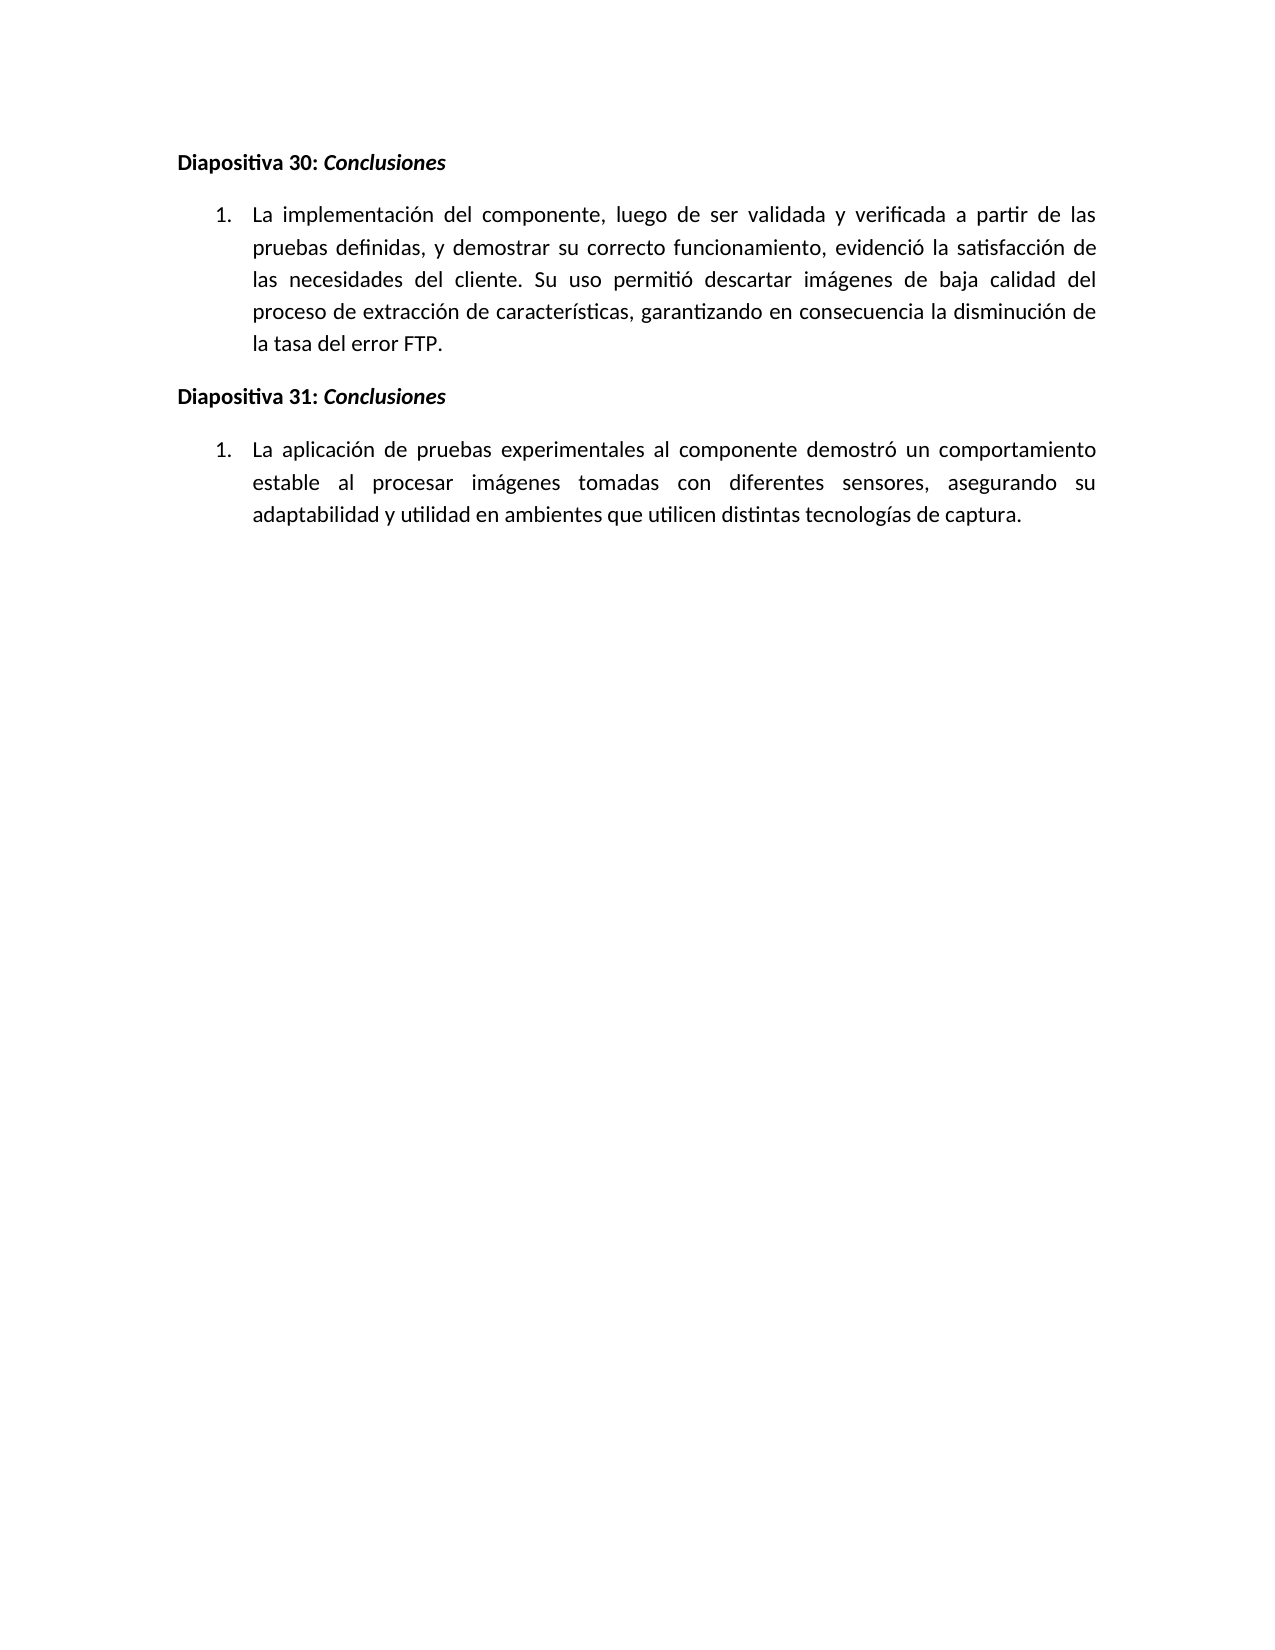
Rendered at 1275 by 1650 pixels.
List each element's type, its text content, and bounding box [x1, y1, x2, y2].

list La implementación del componente, luego de ser validada y verificada a partir de las pruebas definidas, y demostrar su correcto funcionamiento, evidenció la satisfacción de las necesidades del cliente. Su uso permitió descartar imágenes de baja calidad del proceso de extracción de características, garantizando en consecuencia la disminución de la tasa del error FTP. [215, 201, 1098, 357]
text Diapositiva 31: Conclusiones [177, 382, 1098, 410]
text Diapositiva 30: Conclusiones [177, 148, 1098, 176]
list La aplicación de pruebas experimentales al componente demostró un comportamiento estable al procesar imágenes tomadas con diferentes sensores, asegurando su adaptabilidad y utilidad en ambientes que utilicen distintas tecnologías de captura. [215, 435, 1098, 528]
